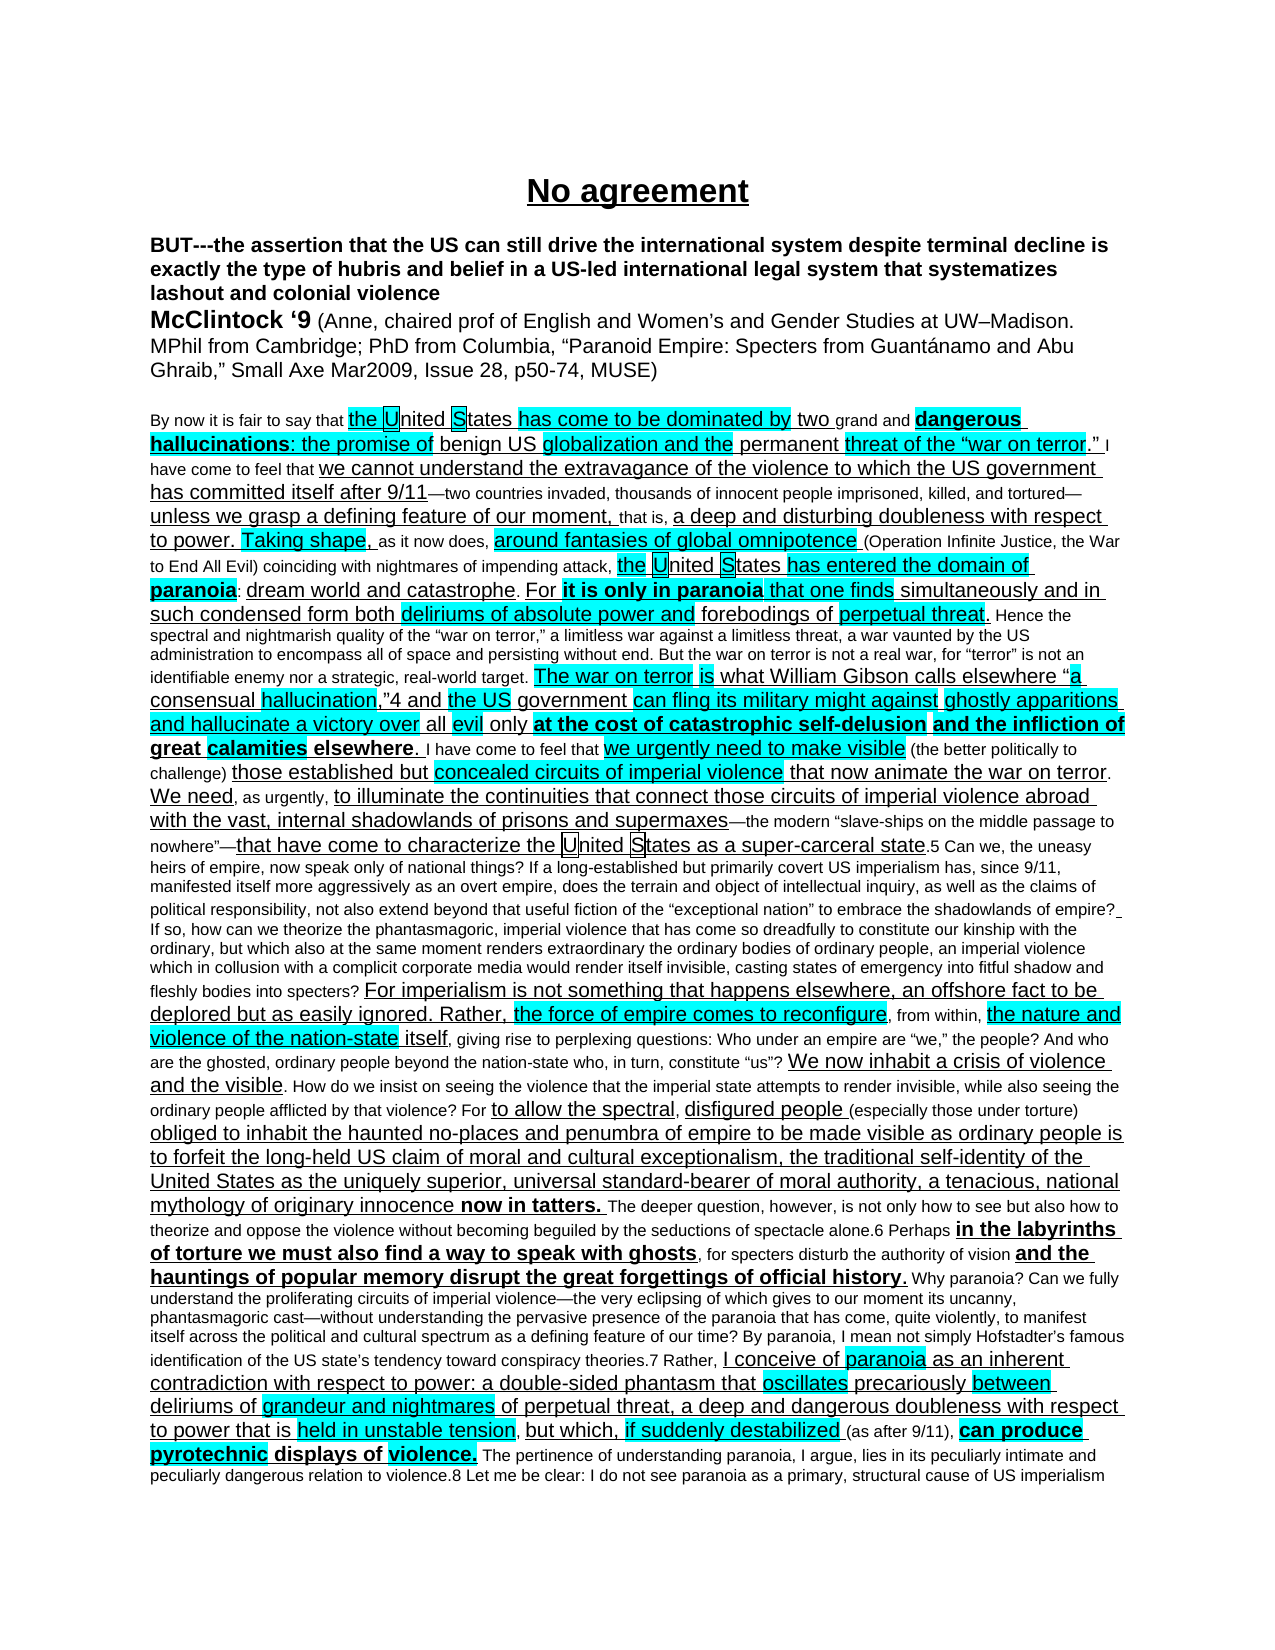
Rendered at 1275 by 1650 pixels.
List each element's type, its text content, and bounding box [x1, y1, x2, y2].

subtitle No agreement [150, 171, 1125, 209]
text McClintock ‘9 (Anne, chaired prof of English and Women’s and Gender Studies at UW–Madison. MPhil from Cambridge; PhD from Columbia, “Paranoid Empire: Specters from Guantánamo and Abu Ghraib,” Small Axe Mar2009, Issue 28, p50-74, MUSE) [150, 305, 1125, 382]
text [150, 734, 1125, 1415]
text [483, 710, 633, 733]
text BUT---the assertion that the US can still drive the international system despite terminal decline is exactly the type of hubris and belief in a US-led international legal system that systematizes lashout and colonial violence [150, 233, 1125, 305]
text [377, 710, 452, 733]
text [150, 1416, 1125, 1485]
